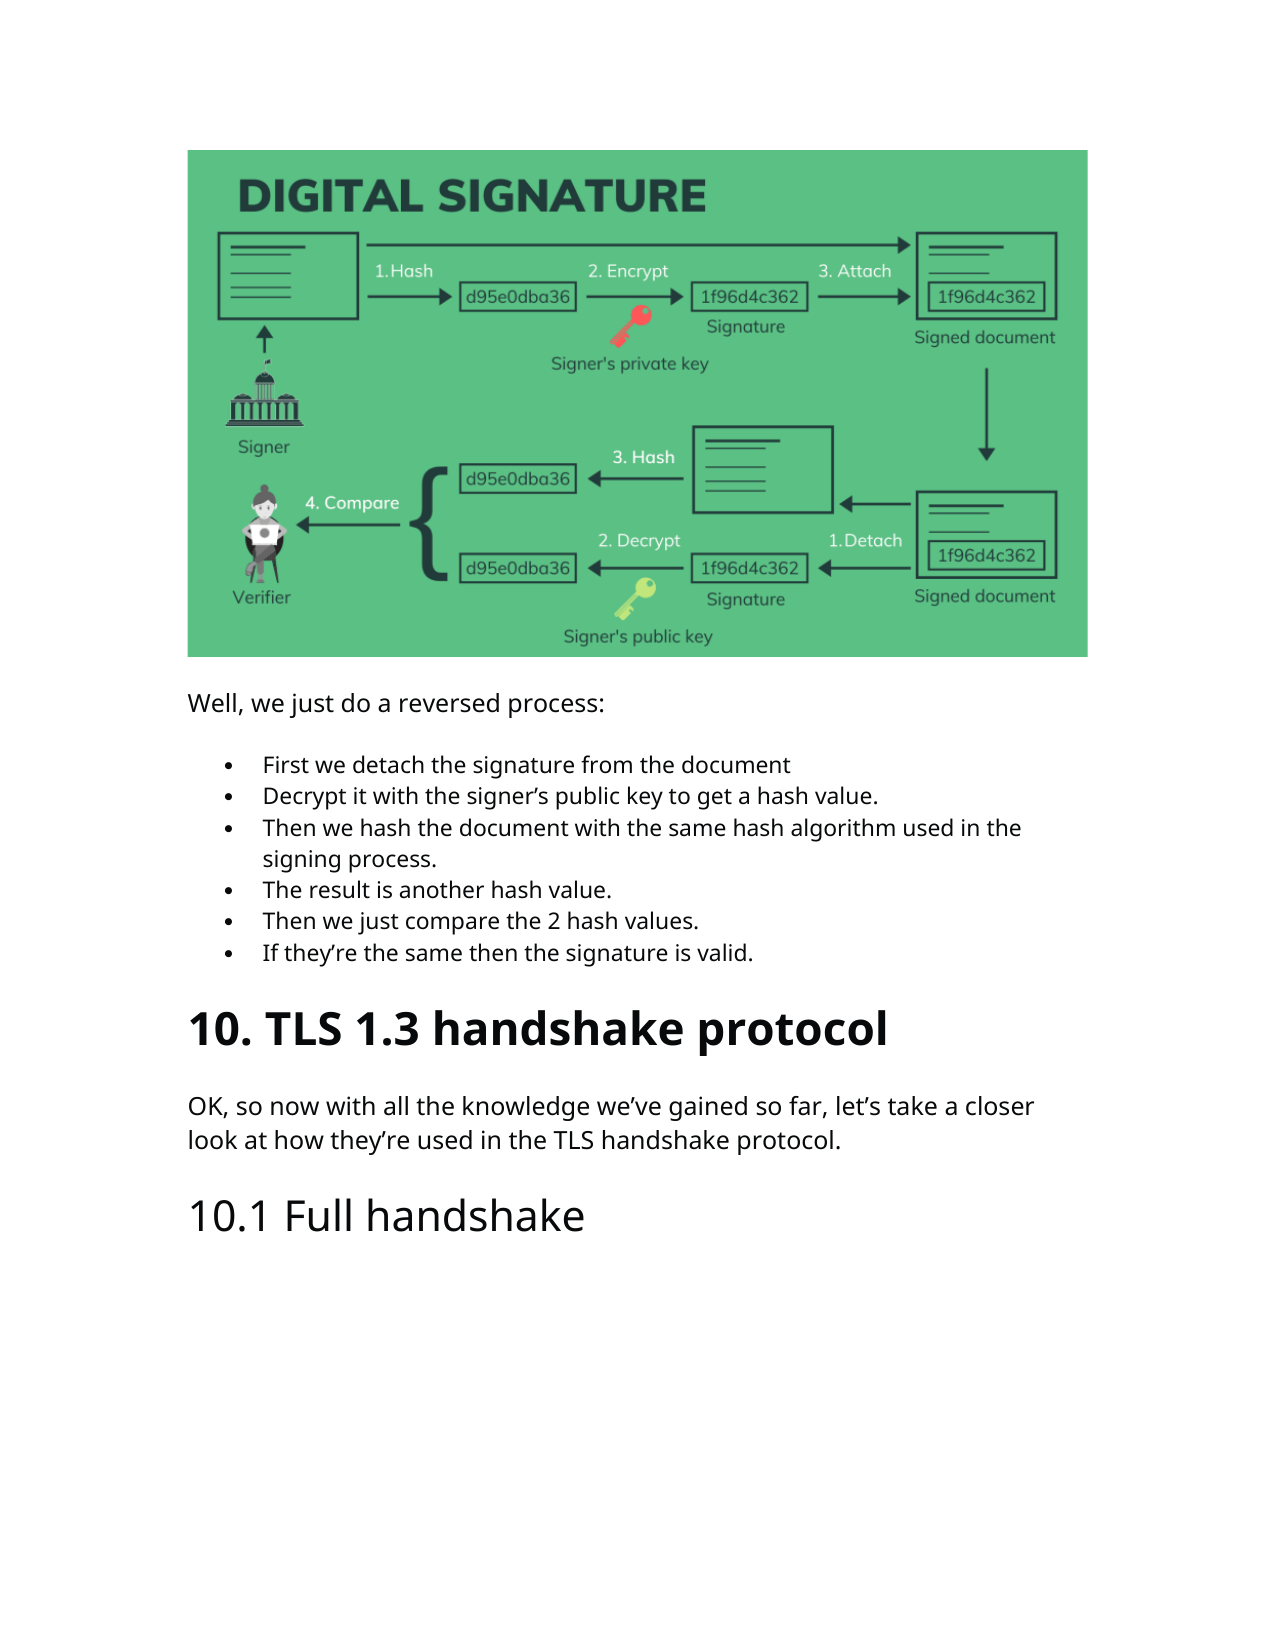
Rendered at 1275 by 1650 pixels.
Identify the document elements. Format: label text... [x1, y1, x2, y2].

list If they’re the same then the signature is valid. [225, 936, 1087, 968]
list First we detach the signature from the document [225, 749, 1087, 780]
list Then we just compare the 2 hash values. [225, 905, 1087, 936]
list The result is another hash value. [225, 874, 1087, 905]
list Decrypt it with the signer’s public key to get a hash value. [225, 780, 1087, 811]
text Well, we just do a reversed process: [187, 686, 1087, 720]
text OK, so now with all the knowledge we’ve gained so far, let’s take a closer look at how they’re used in the TLS handshake protocol. [187, 1088, 1087, 1157]
subtitle 10. TLS 1.3 handshake protocol [187, 997, 1087, 1059]
list Then we hash the document with the same hash algorithm used in the signing process. [225, 811, 1087, 874]
picture [187, 150, 1088, 657]
subtitle 10.1 Full handshake [187, 1186, 1087, 1244]
